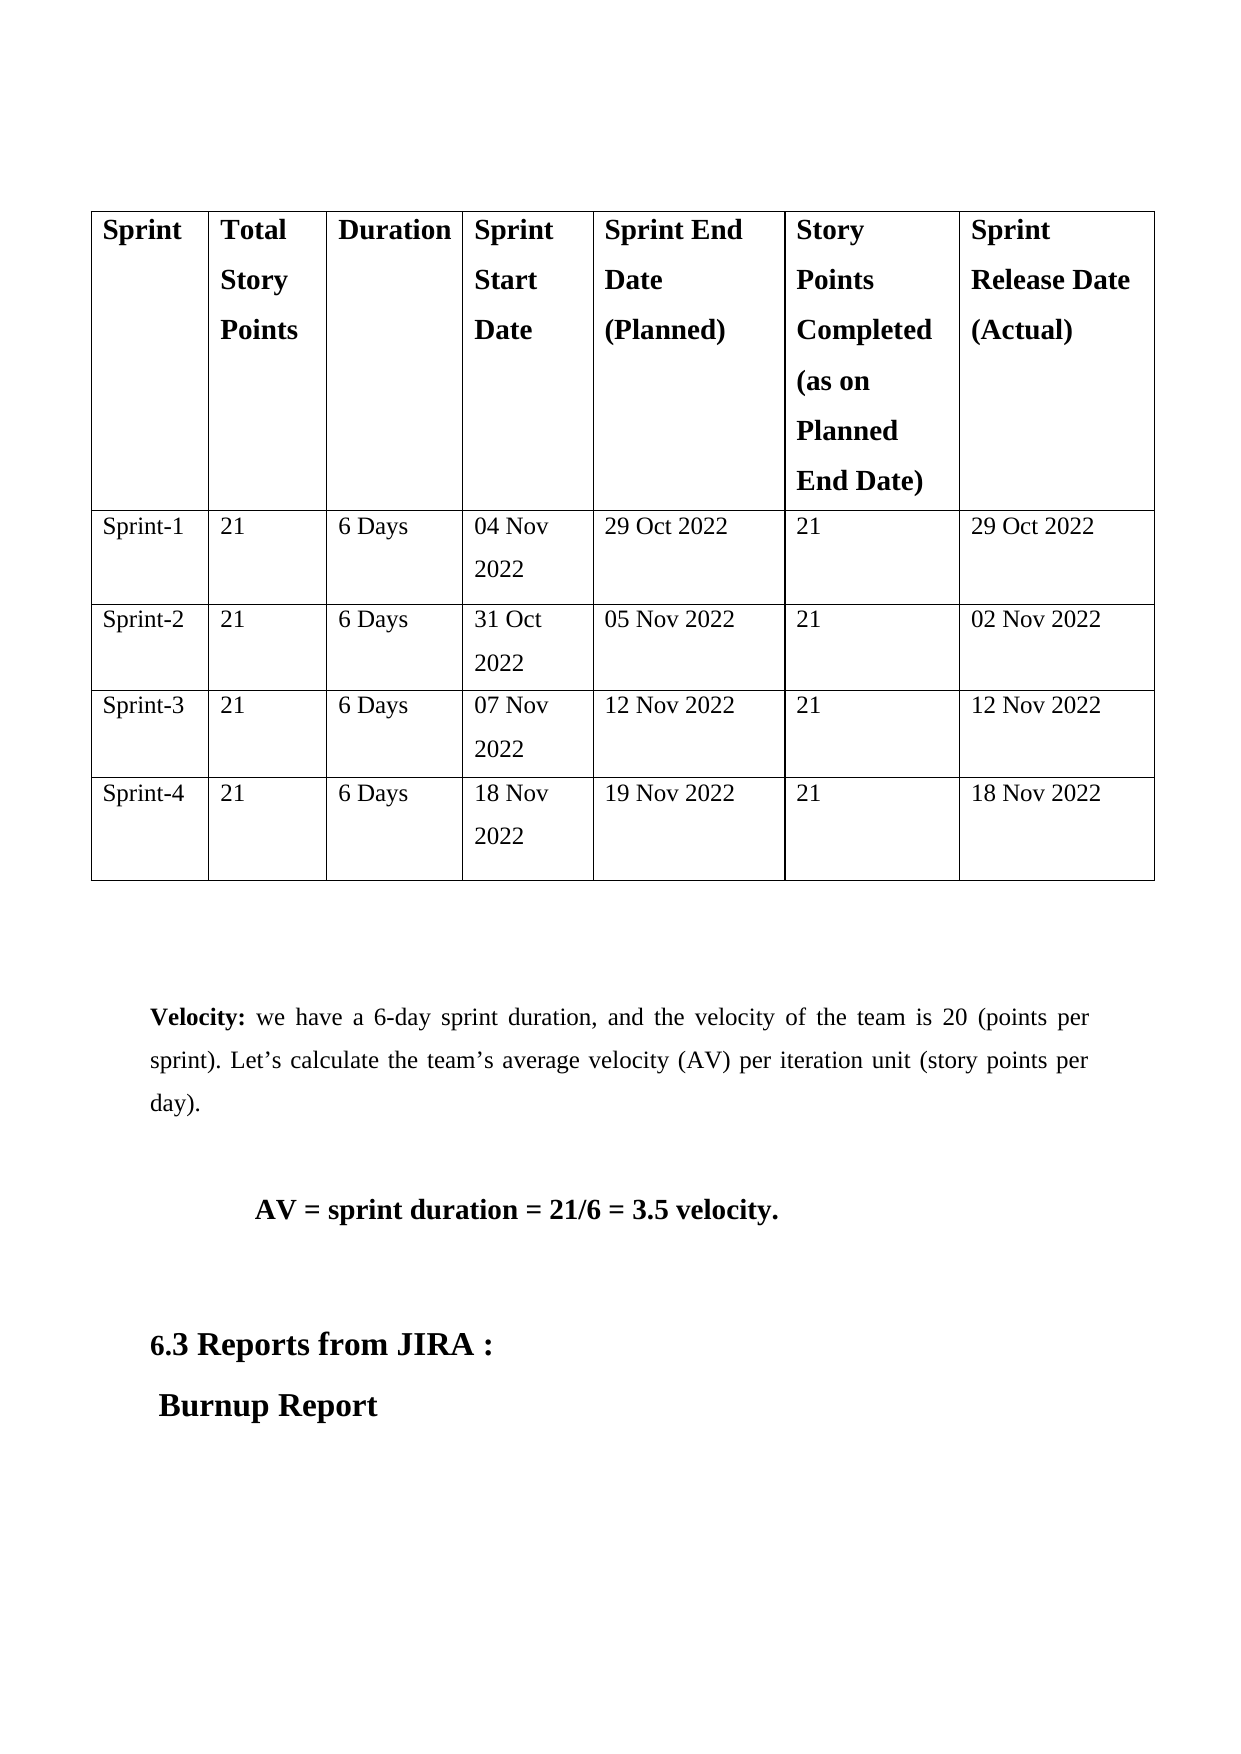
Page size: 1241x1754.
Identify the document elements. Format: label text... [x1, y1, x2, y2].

table_cell 18 Nov 2022 [463, 778, 593, 880]
table_header Story Points Completed (as on Planned End Date) [786, 212, 959, 510]
table_cell 29 Oct 2022 [594, 511, 784, 603]
table_cell 07 Nov 2022 [463, 691, 593, 777]
table_header Duration [327, 212, 462, 510]
table_cell 6 Days [327, 511, 462, 603]
table_cell 05 Nov 2022 [594, 605, 784, 689]
table_cell 6 Days [327, 691, 462, 777]
table_cell 21 [209, 511, 326, 603]
table_header Total Story Points [209, 212, 326, 510]
table_cell 6 Days [327, 605, 462, 689]
table_cell 29 Oct 2022 [960, 511, 1154, 603]
table_header Sprint End Date (Planned) [594, 212, 784, 510]
table_cell Sprint-2 [92, 605, 208, 689]
list AV = sprint duration = 21/6 = 3.5 velocity. [254, 1192, 1090, 1225]
table_cell 18 Nov 2022 [960, 778, 1154, 880]
table_cell 21 [786, 605, 959, 689]
table_header Sprint [92, 212, 208, 510]
table_cell 12 Nov 2022 [960, 691, 1154, 777]
text 6.3 Reports from JIRA : [150, 1324, 1090, 1362]
table_cell 21 [786, 691, 959, 777]
table_header Sprint Start Date [463, 212, 593, 510]
table_cell 31 Oct 2022 [463, 605, 593, 689]
table_cell 6 Days [327, 778, 462, 880]
table_header Sprint Release Date (Actual) [960, 212, 1154, 510]
table_cell Sprint-4 [92, 778, 208, 880]
table_cell 21 [209, 691, 326, 777]
table_cell Sprint-1 [92, 511, 208, 603]
text Velocity: we have a 6-day sprint duration, and the velocity of the team is 20 (points per sprint). Let’s calculate the team’s average velocity (AV) per iteration unit (story points per day). [150, 1002, 1090, 1117]
text Burnup Report [150, 1385, 1090, 1423]
table_cell 02 Nov 2022 [960, 605, 1154, 689]
table_cell 12 Nov 2022 [594, 691, 784, 777]
table_cell 21 [209, 605, 326, 689]
table_cell 21 [209, 778, 326, 880]
table_cell 04 Nov 2022 [463, 511, 593, 603]
table_cell Sprint-3 [92, 691, 208, 777]
table_cell 21 [786, 778, 959, 880]
table_cell 21 [786, 511, 959, 603]
table_cell 19 Nov 2022 [594, 778, 784, 880]
